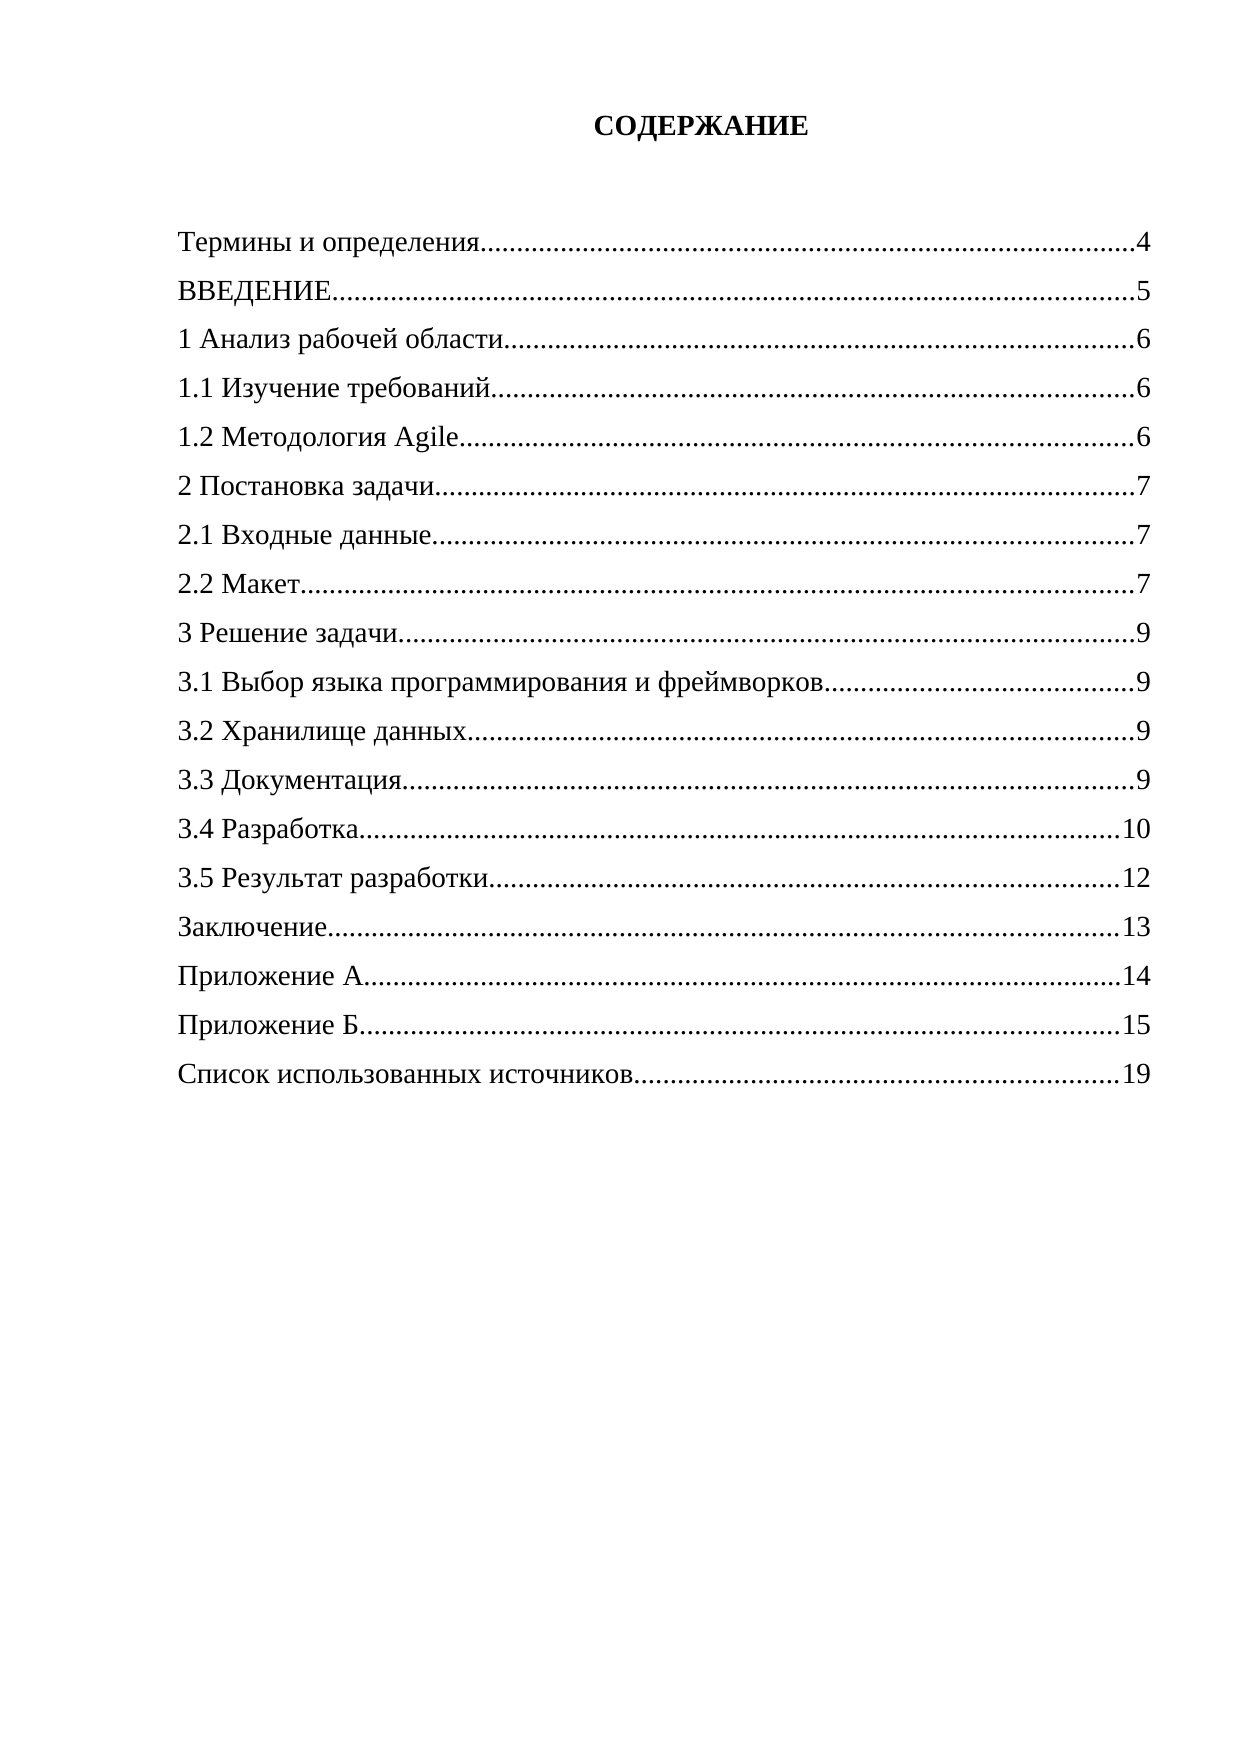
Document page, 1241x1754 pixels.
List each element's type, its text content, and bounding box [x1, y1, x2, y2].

text СОДЕРЖАНИЕ [177, 108, 1151, 142]
